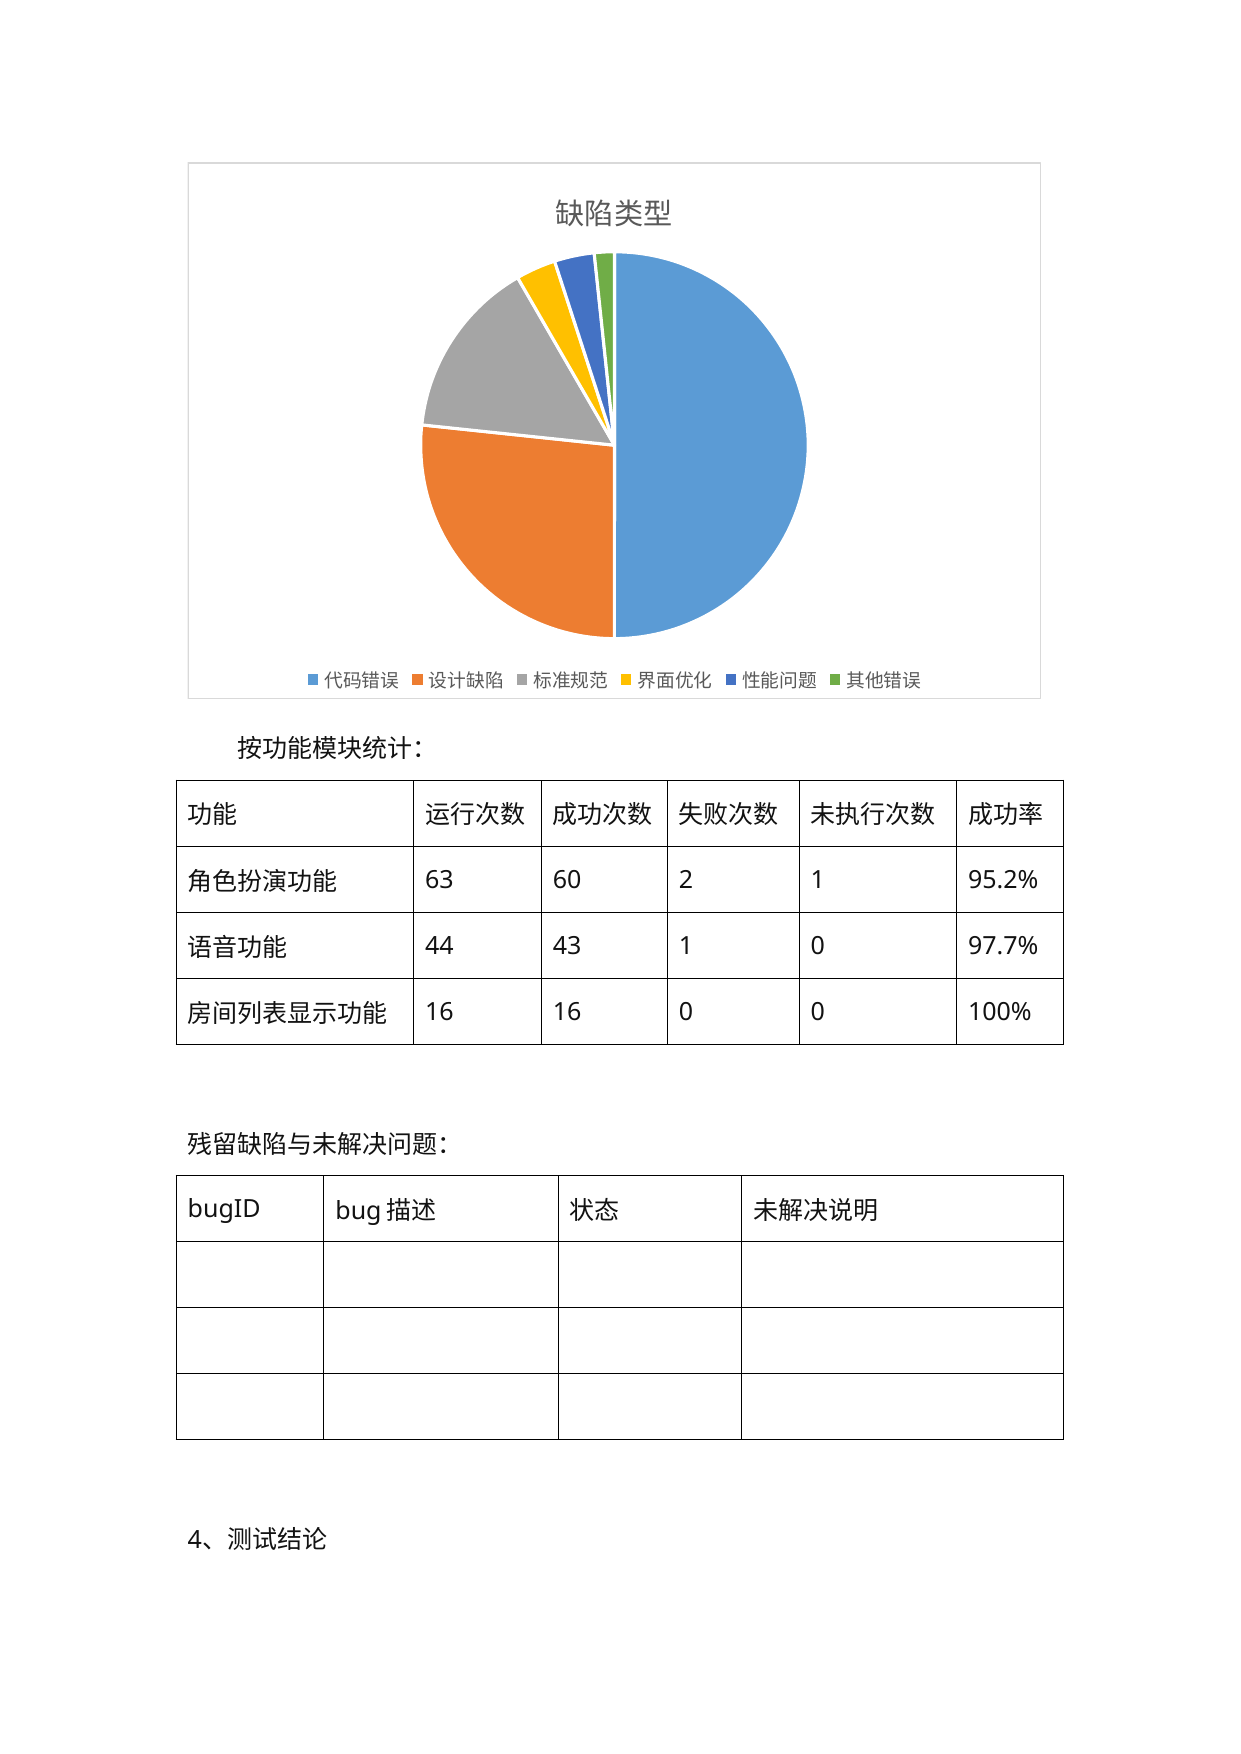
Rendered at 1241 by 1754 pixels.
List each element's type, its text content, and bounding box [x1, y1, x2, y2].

table_cell [742, 1308, 1063, 1373]
table_cell 0 [800, 979, 956, 1044]
table_cell 语音功能 [177, 913, 413, 978]
table_cell 16 [414, 979, 541, 1044]
table_header 成功率 [957, 781, 1063, 846]
table_cell 100% [957, 979, 1063, 1044]
table_header 未解决说明 [742, 1176, 1063, 1241]
table_cell 44 [414, 913, 541, 978]
table_cell 1 [800, 847, 956, 912]
table_cell [559, 1308, 741, 1373]
table_cell [177, 1308, 323, 1373]
table_header 未执行次数 [800, 781, 956, 846]
table_cell 63 [414, 847, 541, 912]
table_cell [177, 1242, 323, 1307]
text 按功能模块统计： [187, 714, 1053, 779]
table_cell 角色扮演功能 [177, 847, 413, 912]
table_cell [559, 1374, 741, 1439]
table_cell 16 [542, 979, 667, 1044]
table_cell [742, 1374, 1063, 1439]
table_cell [742, 1242, 1063, 1307]
table_header 状态 [559, 1176, 741, 1241]
table_cell [177, 1374, 323, 1439]
table_header 运行次数 [414, 781, 541, 846]
text 残留缺陷与未解决问题： [187, 1110, 1053, 1175]
table_cell 97.7% [957, 913, 1063, 978]
table_cell 1 [668, 913, 799, 978]
text 4、测试结论 [187, 1505, 1053, 1570]
table_cell [324, 1374, 558, 1439]
table_cell 0 [800, 913, 956, 978]
table_cell 43 [542, 913, 667, 978]
table_cell 2 [668, 847, 799, 912]
table_header 失败次数 [668, 781, 799, 846]
table_cell [324, 1308, 558, 1373]
table_cell [559, 1242, 741, 1307]
table_header bug描述 [324, 1176, 558, 1241]
table_header bugID [177, 1176, 323, 1241]
table_cell [324, 1242, 558, 1307]
table_cell 0 [668, 979, 799, 1044]
table_header 成功次数 [542, 781, 667, 846]
table_cell 60 [542, 847, 667, 912]
table_header 功能 [177, 781, 413, 846]
table_cell 房间列表显示功能 [177, 979, 413, 1044]
table_cell 95.2% [957, 847, 1063, 912]
